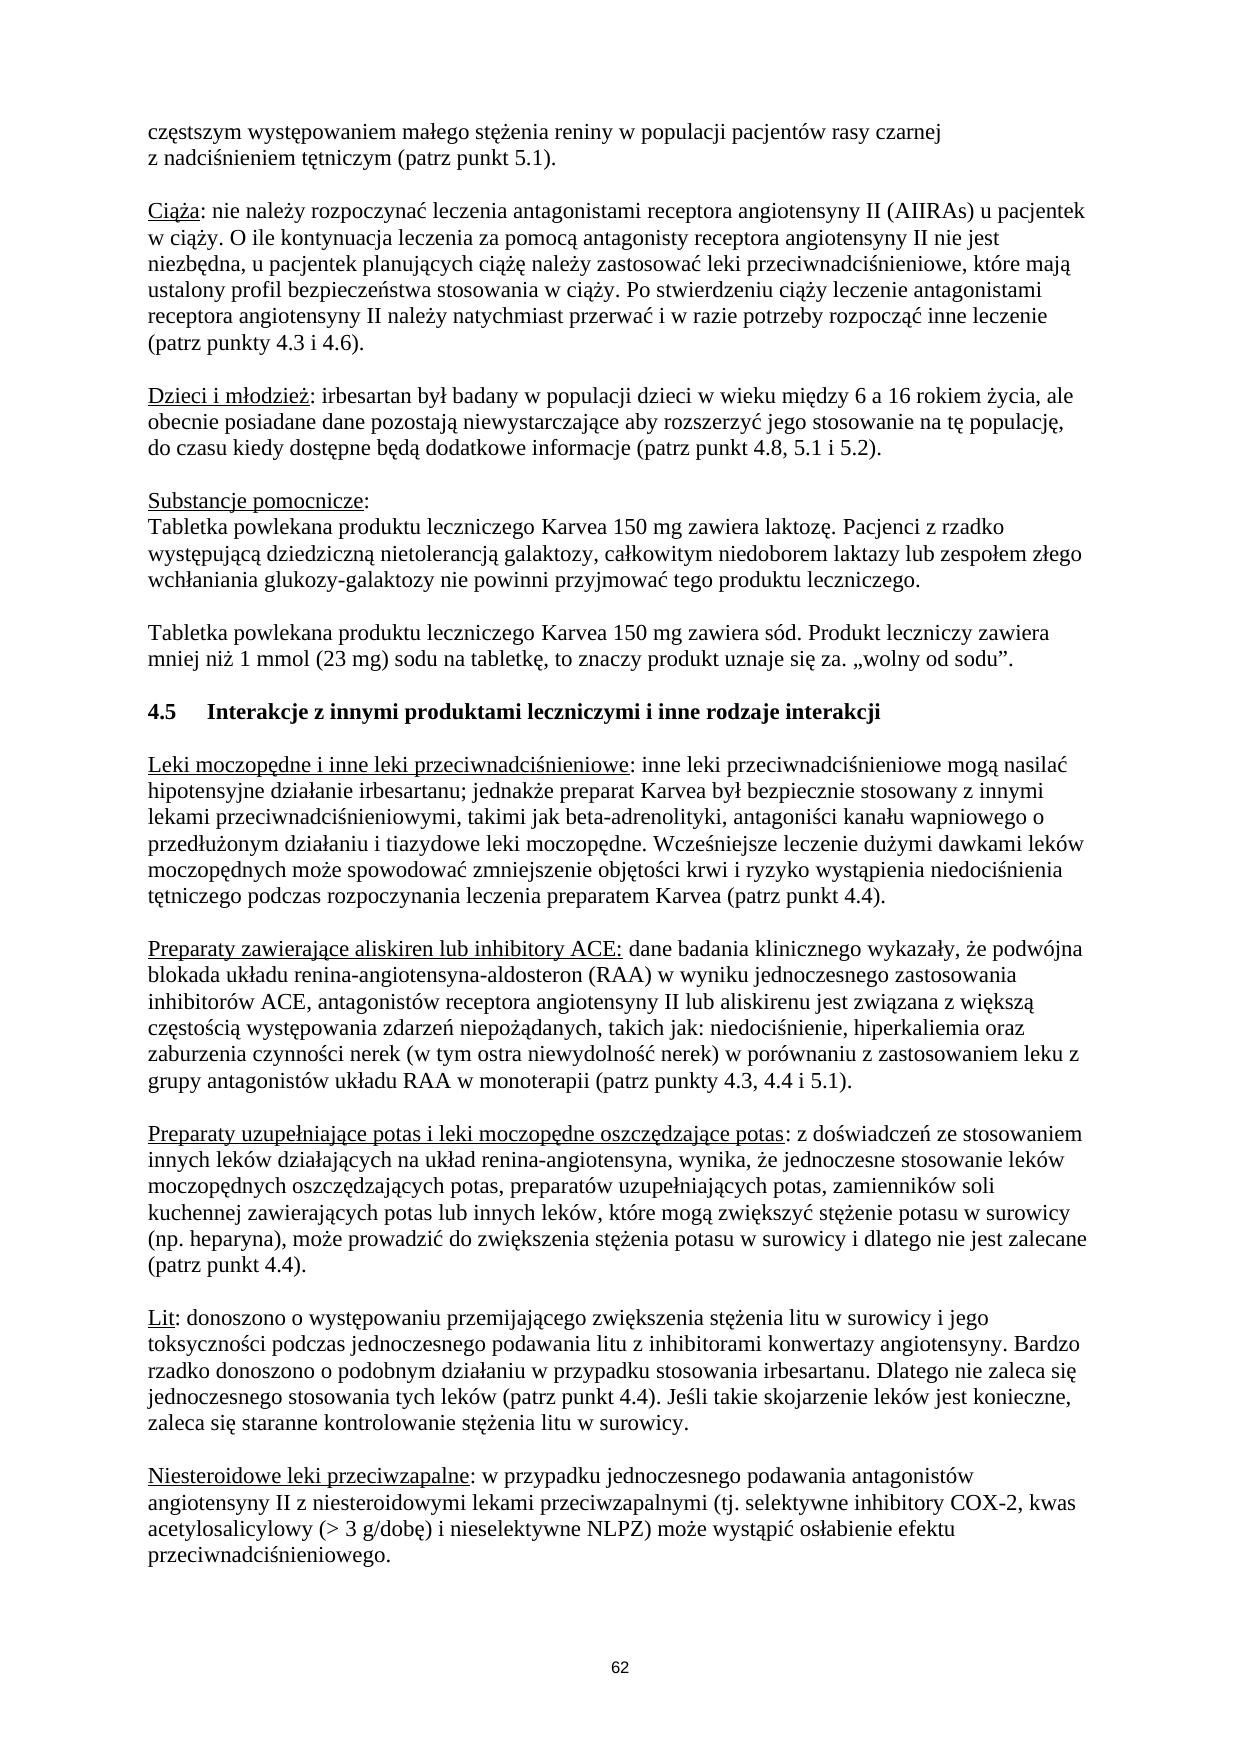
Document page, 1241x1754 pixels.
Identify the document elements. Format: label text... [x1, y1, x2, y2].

text Lit: donoszono o występowaniu przemijającego zwiększenia stężenia litu w surowicy i jego toksyczności podczas jednoczesnego podawania litu z inhibitorami konwertazy angiotensyny. Bardzo rzadko donoszono o podobnym działaniu w przypadku stosowania irbesartanu. Dlatego nie zaleca się jednoczesnego stosowania tych leków (patrz punkt 4.4). Jeśli takie skojarzenie leków jest konieczne, zaleca się staranne kontrolowanie stężenia litu w surowicy. [148, 1304, 1093, 1436]
text Tabletka powlekana produktu leczniczego Karvea 150 mg zawiera sód. Produkt leczniczy zawiera mniej niż 1 mmol (23 mg) sodu na tabletkę, to znaczy produkt uznaje się za. „wolny od sodu”. [148, 619, 1093, 672]
text Dzieci i młodzież: irbesartan był badany w populacji dzieci w wieku między 6 a 16 rokiem życia, ale obecnie posiadane dane pozostają niewystarczające aby rozszerzyć jego stosowanie na tę populację, do czasu kiedy dostępne będą dodatkowe informacje (patrz punkt 4.8, 5.1 i 5.2). [148, 382, 1093, 461]
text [148, 118, 1093, 171]
text Niesteroidowe leki przeciwzapalne: w przypadku jednoczesnego podawania antagonistów angiotensyny II z niesteroidowymi lekami przeciwzapalnymi (tj. selektywne inhibitory COX-2, kwas acetylosalicylowy (> 3 g/dobę) i nieselektywne NLPZ) może wystąpić osłabienie efektu przeciwnadciśnieniowego. [148, 1462, 1093, 1568]
text Substancje pomocnicze: [148, 487, 1093, 513]
text Ciąża: nie należy rozpoczynać leczenia antagonistami receptora angiotensyny II (AIIRAs) u pacjentek w ciąży. O ile kontynuacja leczenia za pomocą antagonisty receptora angiotensyny II nie jest niezbędna, u pacjentek planujących ciążę należy zastosować leki przeciwnadciśnieniowe, które mają ustalony profil bezpieczeństwa stosowania w ciąży. Po stwierdzeniu ciąży leczenie antagonistami receptora angiotensyny II należy natychmiast przerwać i w razie potrzeby rozpocząć inne leczenie (patrz punkty 4.3 i 4.6). [148, 197, 1093, 355]
subtitle 4.5 Interakcje z innymi produktami leczniczymi i inne rodzaje interakcji [148, 698, 1093, 724]
text Preparaty uzupełniające potas i leki moczopędne oszczędzające potas: z doświadczeń ze stosowaniem innych leków działających na układ renina-angiotensyna, wynika, że jednoczesne stosowanie leków moczopędnych oszczędzających potas, preparatów uzupełniających potas, zamienników soli kuchennej zawierających potas lub innych leków, które mogą zwiększyć stężenie potasu w surowicy (np. heparyna), może prowadzić do zwiększenia stężenia potasu w surowicy i dlatego nie jest zalecane (patrz punkt 4.4). [148, 1119, 1093, 1278]
text Tabletka powlekana produktu leczniczego Karvea 150 mg zawiera laktozę. Pacjenci z rzadko występującą dziedziczną nietolerancją galaktozy, całkowitym niedoborem laktazy lub zespołem złego wchłaniania glukozy-galaktozy nie powinni przyjmować tego produktu leczniczego. [148, 513, 1093, 592]
text Preparaty zawierające aliskiren lub inhibitory ACE: dane badania klinicznego wykazały, że podwójna blokada układu renina-angiotensyna-aldosteron (RAA) w wyniku jednoczesnego zastosowania inhibitorów ACE, antagonistów receptora angiotensyny II lub aliskirenu jest związana z większą częstością występowania zdarzeń niepożądanych, takich jak: niedociśnienie, hiperkaliemia oraz zaburzenia czynności nerek (w tym ostra niewydolność nerek) w porównaniu z zastosowaniem leku z grupy antagonistów układu RAA w monoterapii (patrz punkty 4.3, 4.4 i 5.1). [148, 935, 1093, 1093]
text Leki moczopędne i inne leki przeciwnadciśnieniowe: inne leki przeciwnadciśnieniowe mogą nasilać hipotensyjne działanie irbesartanu; jednakże preparat Karvea był bezpiecznie stosowany z innymi lekami przeciwnadciśnieniowymi, takimi jak beta-adrenolityki, antagoniści kanału wapniowego o przedłużonym działaniu i tiazydowe leki moczopędne. Wcześniejsze leczenie dużymi dawkami leków moczopędnych może spowodować zmniejszenie objętości krwi i ryzyko wystąpienia niedociśnienia tętniczego podczas rozpoczynania leczenia preparatem Karvea (patrz punkt 4.4). [148, 751, 1093, 909]
